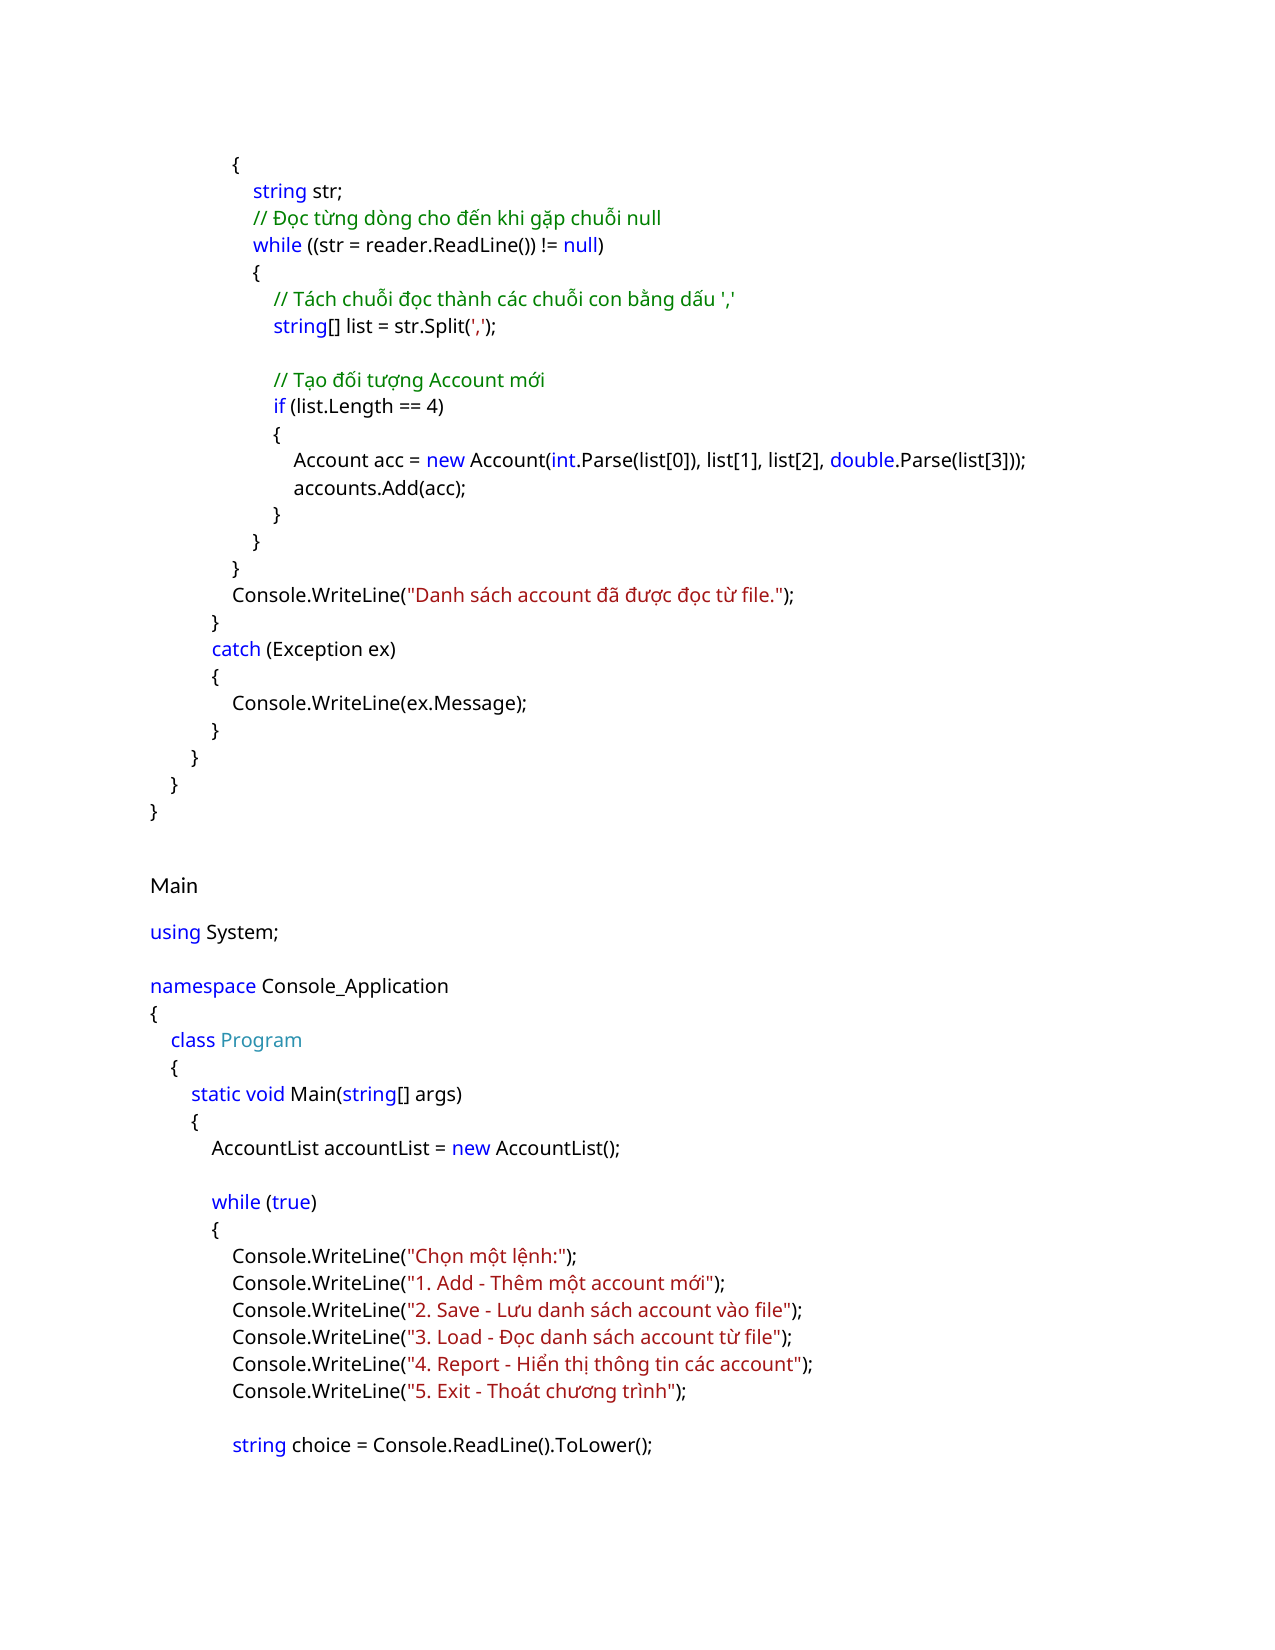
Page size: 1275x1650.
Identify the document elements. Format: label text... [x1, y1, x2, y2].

text Main [150, 871, 1125, 899]
text AccountList accountList = new AccountList(); [150, 1134, 1125, 1161]
text using System; [150, 918, 1125, 945]
text { [150, 1053, 1125, 1080]
text if (list.Length == 4) [150, 393, 1125, 420]
text } [150, 555, 1125, 582]
text } [150, 743, 1125, 771]
text while (true) [150, 1188, 1125, 1215]
text } [150, 717, 1125, 743]
text // Đọc từng dòng cho đến khi gặp chuỗi null [150, 204, 1125, 231]
text } [150, 797, 1125, 824]
text namespace Console_Application [150, 972, 1125, 999]
text Console.WriteLine("5. Exit - Thoát chương trình"); [150, 1377, 1125, 1404]
text { [150, 258, 1125, 285]
text Console.WriteLine("1. Add - Thêm một account mới"); [150, 1269, 1125, 1296]
text { [150, 999, 1125, 1026]
text // Tạo đối tượng Account mới [150, 366, 1125, 393]
text } [150, 501, 1125, 528]
text } [150, 609, 1125, 636]
text { [150, 150, 1125, 177]
text Account acc = new Account(int.Parse(list[0]), list[1], list[2], double.Parse(list[3])); [150, 447, 1125, 474]
text Console.WriteLine("Danh sách account đã được đọc từ file."); [150, 582, 1125, 609]
text Console.WriteLine("3. Load - Đọc danh sách account từ file"); [150, 1323, 1125, 1350]
text while ((str = reader.ReadLine()) != null) [150, 231, 1125, 258]
text { [150, 420, 1125, 447]
text accounts.Add(acc); [150, 474, 1125, 501]
text Console.WriteLine(ex.Message); [150, 689, 1125, 717]
text { [150, 663, 1125, 689]
text string choice = Console.ReadLine().ToLower(); [150, 1431, 1125, 1458]
text { [150, 1215, 1125, 1242]
text string str; [150, 177, 1125, 204]
text Console.WriteLine("2. Save - Lưu danh sách account vào file"); [150, 1296, 1125, 1323]
text static void Main(string[] args) [150, 1080, 1125, 1107]
text catch (Exception ex) [150, 636, 1125, 663]
text Console.WriteLine("Chọn một lệnh:"); [150, 1242, 1125, 1269]
text class Program [150, 1026, 1125, 1053]
text string[] list = str.Split(','); [150, 312, 1125, 339]
text } [150, 528, 1125, 555]
text { [150, 1107, 1125, 1134]
text Console.WriteLine("4. Report - Hiển thị thông tin các account"); [150, 1350, 1125, 1377]
text // Tách chuỗi đọc thành các chuỗi con bằng dấu ',' [150, 285, 1125, 312]
text } [150, 771, 1125, 797]
